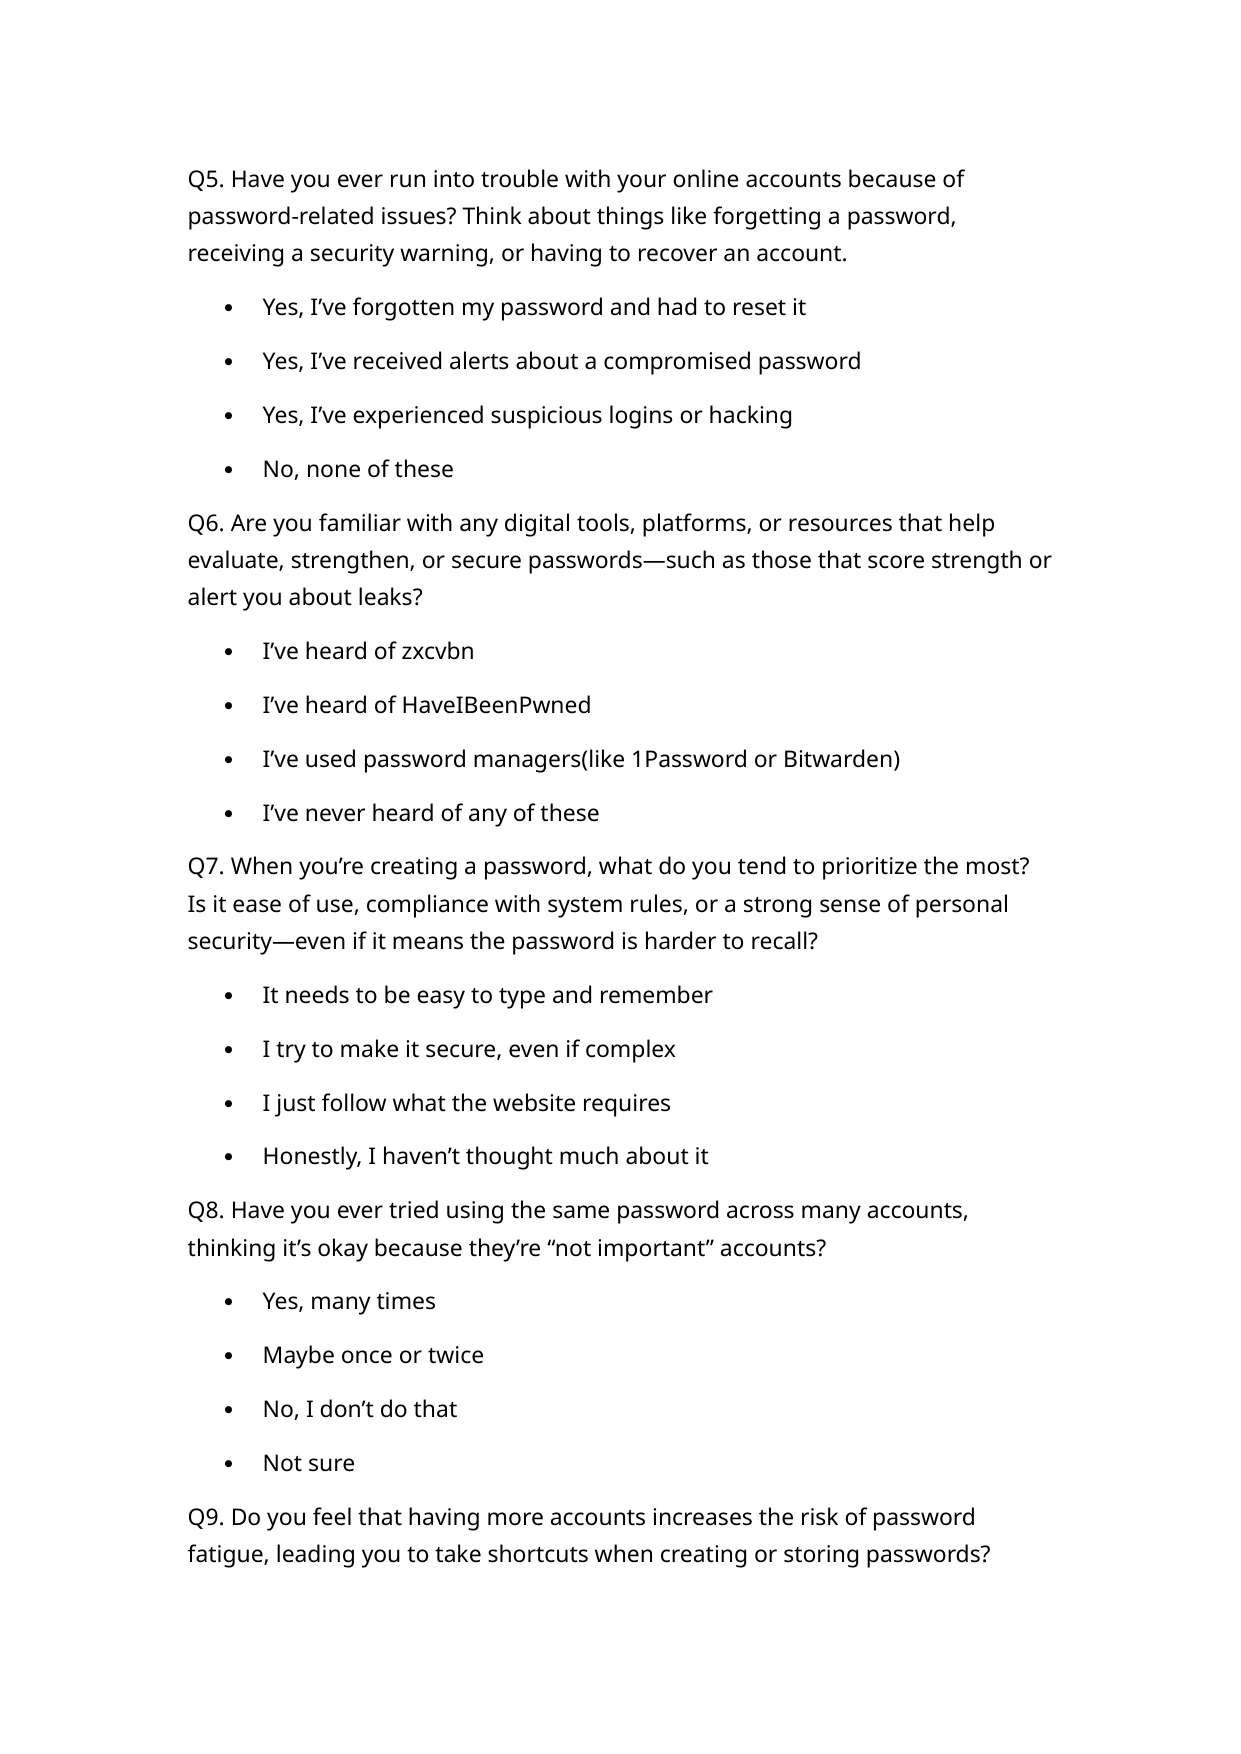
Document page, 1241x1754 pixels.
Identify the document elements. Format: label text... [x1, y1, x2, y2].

list It needs to be easy to type and remember [225, 978, 1053, 1011]
text Q7. When you’re creating a password, what do you tend to prioritize the most? Is it ease of use, compliance with system rules, or a strong sense of personal security—even if it means the password is harder to recall? [187, 850, 1053, 957]
list Yes, many times [225, 1285, 1053, 1317]
list I’ve never heard of any of these [225, 796, 1053, 828]
list Honestly, I haven’t thought much about it [225, 1140, 1053, 1172]
list I’ve heard of HaveIBeenPwned [225, 688, 1053, 721]
list No, I don’t do that [225, 1392, 1053, 1425]
text Q6. Are you familiar with any digital tools, platforms, or resources that help evaluate, strengthen, or secure passwords—such as those that score strength or alert you about leaks? [187, 506, 1053, 613]
list Yes, I’ve experienced suspicious logins or hacking [225, 398, 1053, 431]
text Q9. Do you feel that having more accounts increases the risk of password fatigue, leading you to take shortcuts when creating or storing passwords? [187, 1500, 1053, 1570]
list I just follow what the website requires [225, 1086, 1053, 1118]
list Yes, I’ve forgotten my password and had to reset it [225, 290, 1053, 323]
list Not sure [225, 1446, 1053, 1479]
list No, none of these [225, 452, 1053, 484]
text Q5. Have you ever run into trouble with your online accounts because of password-related issues? Think about things like forgetting a password, receiving a security warning, or having to recover an account. [187, 162, 1053, 269]
text Q8. Have you ever tried using the same password across many accounts, thinking it’s okay because they’re “not important” accounts? [187, 1193, 1053, 1263]
list I try to make it secure, even if complex [225, 1032, 1053, 1064]
list I’ve heard of zxcvbn [225, 634, 1053, 667]
list I’ve used password managers(like 1Password or Bitwarden) [225, 742, 1053, 774]
list Maybe once or twice [225, 1338, 1053, 1371]
list Yes, I’ve received alerts about a compromised password [225, 344, 1053, 377]
